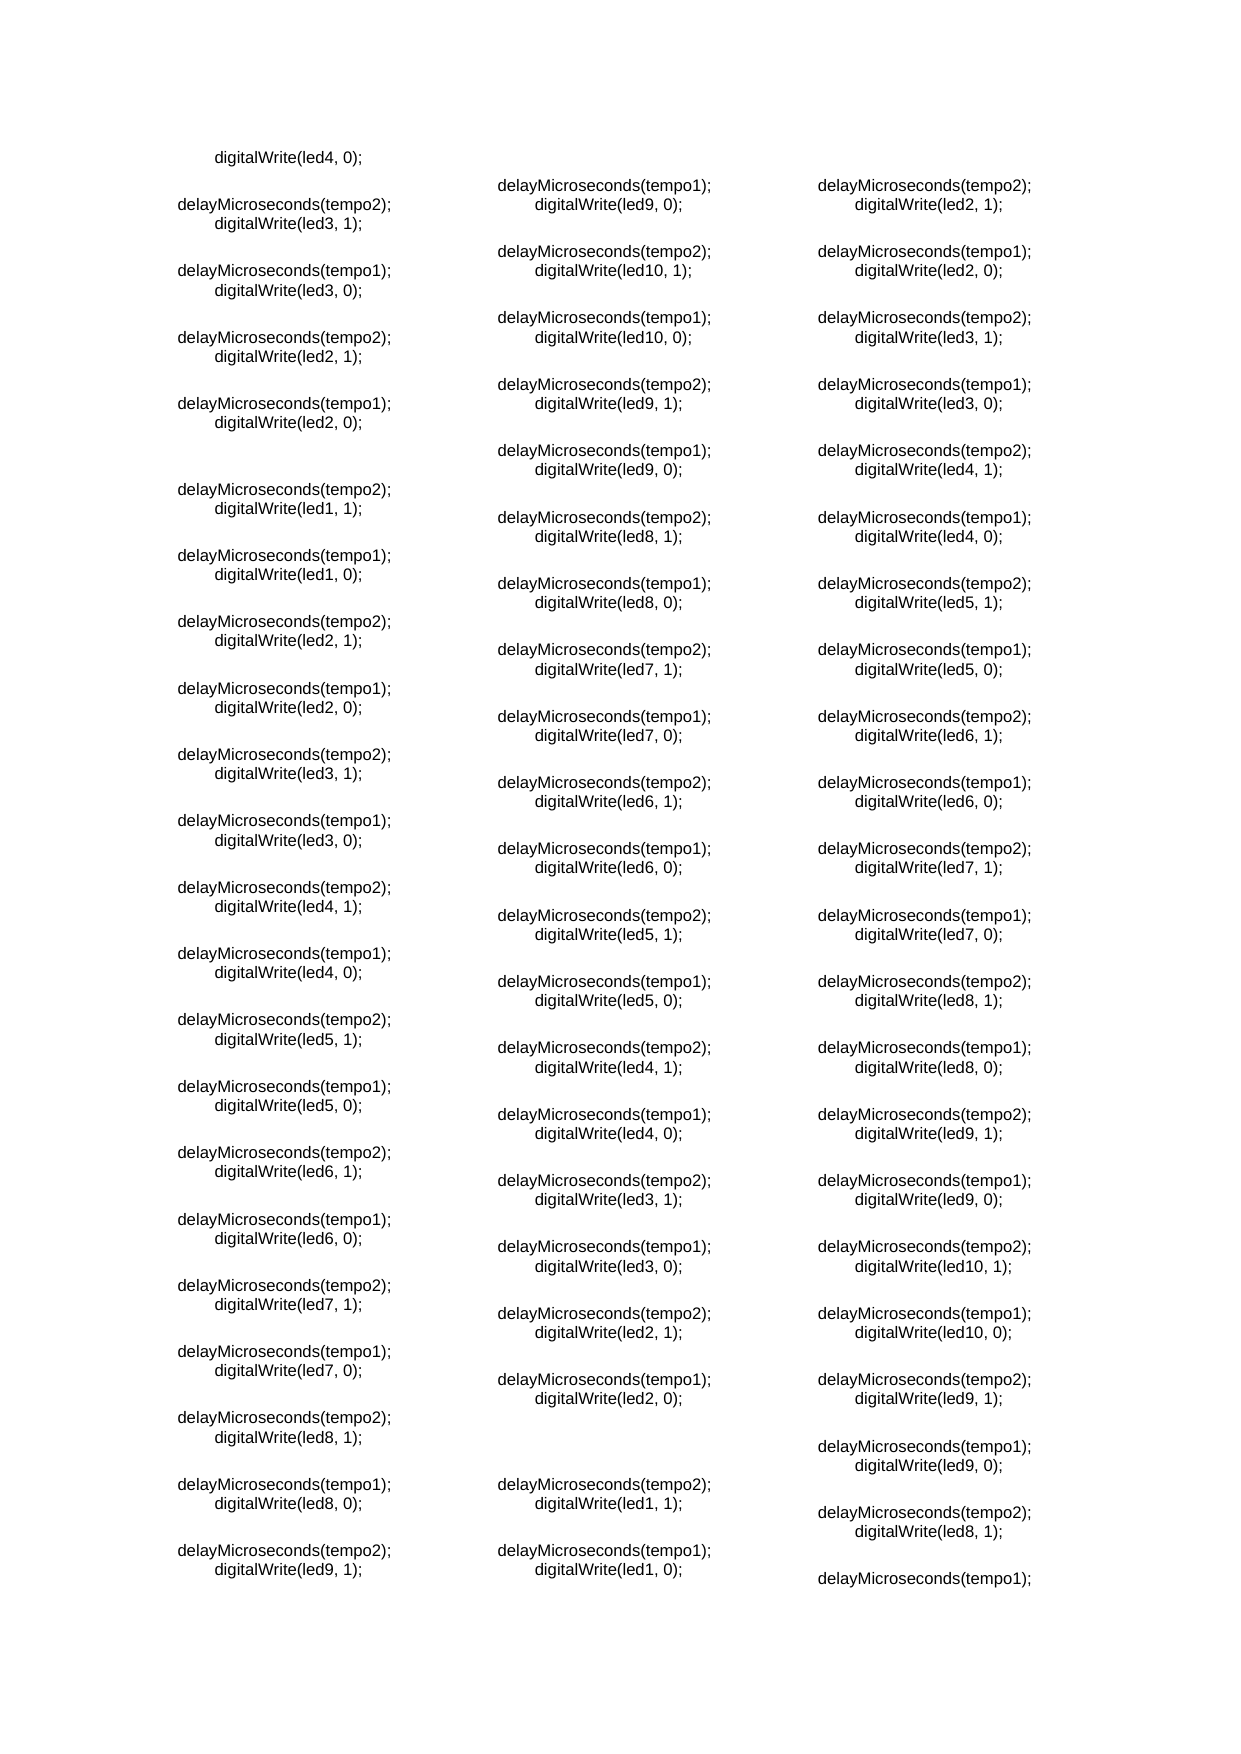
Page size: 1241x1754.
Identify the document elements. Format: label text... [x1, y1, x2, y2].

text delayMicroseconds(tempo1); [818, 745, 1063, 792]
text delayMicroseconds(tempo2); [497, 1143, 743, 1190]
text digitalWrite(led10, 1); [497, 261, 743, 280]
text delayMicroseconds(tempo1); [818, 214, 1063, 261]
text delayMicroseconds(tempo1); [497, 944, 743, 991]
text digitalWrite(led3, 0); [177, 280, 422, 299]
text digitalWrite(led10, 0); [818, 1323, 1063, 1342]
text digitalWrite(led2, 0); [177, 413, 422, 432]
text digitalWrite(led4, 1); [177, 897, 422, 916]
text delayMicroseconds(tempo2); [177, 1513, 422, 1560]
text digitalWrite(led9, 0); [497, 460, 743, 479]
text delayMicroseconds(tempo1); [818, 1541, 1063, 1588]
text delayMicroseconds(tempo1); [177, 366, 422, 413]
text digitalWrite(led3, 0); [818, 394, 1063, 413]
text digitalWrite(led8, 0); [177, 1494, 422, 1513]
text delayMicroseconds(tempo2); [497, 745, 743, 792]
text digitalWrite(led6, 1); [818, 726, 1063, 745]
text delayMicroseconds(tempo1); [497, 678, 743, 726]
text digitalWrite(led6, 1); [497, 792, 743, 811]
text digitalWrite(led3, 1); [177, 764, 422, 783]
text digitalWrite(led2, 1); [818, 195, 1063, 214]
text digitalWrite(led3, 1); [818, 327, 1063, 347]
text delayMicroseconds(tempo2); [177, 1380, 422, 1427]
text digitalWrite(led6, 0); [818, 792, 1063, 811]
text delayMicroseconds(tempo2); [818, 148, 1063, 195]
text digitalWrite(led7, 1); [497, 659, 743, 678]
text digitalWrite(led6, 1); [177, 1162, 422, 1181]
text delayMicroseconds(tempo2); [177, 849, 422, 897]
text delayMicroseconds(tempo2); [497, 1447, 743, 1494]
text delayMicroseconds(tempo1); [818, 479, 1063, 527]
text digitalWrite(led4, 0); [497, 1124, 743, 1143]
text digitalWrite(led9, 0); [497, 195, 743, 214]
text delayMicroseconds(tempo2); [177, 584, 422, 631]
text delayMicroseconds(tempo2); [818, 944, 1063, 991]
text digitalWrite(led9, 1); [818, 1124, 1063, 1143]
text delayMicroseconds(tempo2); [818, 546, 1063, 593]
text digitalWrite(led4, 1); [818, 460, 1063, 479]
text delayMicroseconds(tempo2); [177, 299, 422, 347]
text delayMicroseconds(tempo1); [497, 811, 743, 858]
text delayMicroseconds(tempo2); [177, 982, 422, 1029]
text delayMicroseconds(tempo1); [177, 783, 422, 830]
text digitalWrite(led3, 0); [177, 830, 422, 849]
text delayMicroseconds(tempo1); [177, 518, 422, 565]
text delayMicroseconds(tempo1); [177, 1314, 422, 1361]
text delayMicroseconds(tempo2); [177, 1248, 422, 1295]
text delayMicroseconds(tempo2); [818, 1475, 1063, 1522]
text delayMicroseconds(tempo2); [818, 1077, 1063, 1124]
text delayMicroseconds(tempo1); [177, 1447, 422, 1494]
text digitalWrite(led1, 1); [177, 498, 422, 518]
text digitalWrite(led8, 0); [497, 593, 743, 612]
text delayMicroseconds(tempo1); [177, 1181, 422, 1228]
text digitalWrite(led1, 1); [497, 1494, 743, 1513]
text digitalWrite(led9, 1); [497, 394, 743, 413]
text delayMicroseconds(tempo2); [177, 167, 422, 214]
text delayMicroseconds(tempo2); [818, 1342, 1063, 1389]
text digitalWrite(led4, 0); [177, 963, 422, 982]
text digitalWrite(led2, 1); [177, 347, 422, 366]
text digitalWrite(led2, 0); [177, 698, 422, 717]
text digitalWrite(led5, 1); [497, 925, 743, 944]
text digitalWrite(led5, 0); [177, 1096, 422, 1115]
text digitalWrite(led9, 0); [818, 1456, 1063, 1475]
text delayMicroseconds(tempo1); [497, 413, 743, 460]
text digitalWrite(led9, 1); [177, 1560, 422, 1579]
text delayMicroseconds(tempo1); [818, 1143, 1063, 1190]
text delayMicroseconds(tempo2); [818, 1209, 1063, 1256]
text delayMicroseconds(tempo1); [497, 280, 743, 327]
text digitalWrite(led9, 0); [818, 1190, 1063, 1209]
text delayMicroseconds(tempo2); [177, 451, 422, 498]
text delayMicroseconds(tempo1); [818, 347, 1063, 394]
text delayMicroseconds(tempo1); [818, 612, 1063, 659]
text delayMicroseconds(tempo1); [497, 546, 743, 593]
text delayMicroseconds(tempo1); [497, 1209, 743, 1256]
text digitalWrite(led7, 1); [177, 1295, 422, 1314]
text delayMicroseconds(tempo2); [177, 1115, 422, 1162]
text digitalWrite(led10, 1); [818, 1256, 1063, 1276]
text delayMicroseconds(tempo1); [818, 1408, 1063, 1456]
text digitalWrite(led7, 0); [497, 726, 743, 745]
text digitalWrite(led7, 0); [177, 1361, 422, 1380]
text digitalWrite(led8, 1); [818, 991, 1063, 1010]
text delayMicroseconds(tempo2); [497, 1010, 743, 1057]
text digitalWrite(led5, 0); [497, 991, 743, 1010]
text delayMicroseconds(tempo1); [177, 1048, 422, 1096]
text delayMicroseconds(tempo2); [497, 1276, 743, 1323]
text digitalWrite(led1, 0); [177, 565, 422, 584]
text delayMicroseconds(tempo2); [497, 877, 743, 925]
text digitalWrite(led8, 1); [177, 1427, 422, 1447]
text digitalWrite(led3, 1); [497, 1190, 743, 1209]
text digitalWrite(led7, 0); [818, 925, 1063, 944]
text digitalWrite(led8, 1); [818, 1522, 1063, 1541]
text delayMicroseconds(tempo1); [818, 1276, 1063, 1323]
text delayMicroseconds(tempo2); [177, 717, 422, 764]
text digitalWrite(led5, 1); [818, 593, 1063, 612]
text delayMicroseconds(tempo2); [818, 678, 1063, 726]
text delayMicroseconds(tempo1); [497, 148, 743, 195]
text digitalWrite(led5, 1); [177, 1029, 422, 1048]
text delayMicroseconds(tempo1); [497, 1513, 743, 1560]
text digitalWrite(led9, 1); [818, 1389, 1063, 1408]
text digitalWrite(led5, 0); [818, 659, 1063, 678]
text digitalWrite(led4, 0); [177, 148, 422, 167]
text digitalWrite(led2, 1); [177, 631, 422, 650]
text delayMicroseconds(tempo2); [497, 347, 743, 394]
text delayMicroseconds(tempo2); [818, 280, 1063, 327]
text delayMicroseconds(tempo1); [177, 233, 422, 280]
text delayMicroseconds(tempo2); [497, 479, 743, 527]
text delayMicroseconds(tempo1); [818, 1010, 1063, 1057]
text digitalWrite(led2, 0); [818, 261, 1063, 280]
text digitalWrite(led3, 1); [177, 214, 422, 233]
text digitalWrite(led6, 0); [177, 1228, 422, 1248]
text delayMicroseconds(tempo2); [818, 413, 1063, 460]
text delayMicroseconds(tempo1); [177, 916, 422, 963]
text delayMicroseconds(tempo2); [818, 811, 1063, 858]
text digitalWrite(led8, 0); [818, 1057, 1063, 1077]
text digitalWrite(led4, 1); [497, 1057, 743, 1077]
text delayMicroseconds(tempo2); [497, 612, 743, 659]
text digitalWrite(led6, 0); [497, 858, 743, 877]
text digitalWrite(led10, 0); [497, 327, 743, 347]
text delayMicroseconds(tempo1); [818, 877, 1063, 925]
text digitalWrite(led4, 0); [818, 527, 1063, 546]
text delayMicroseconds(tempo2); [497, 214, 743, 261]
text delayMicroseconds(tempo1); [497, 1342, 743, 1389]
text digitalWrite(led3, 0); [497, 1256, 743, 1276]
text delayMicroseconds(tempo1); [177, 650, 422, 698]
text delayMicroseconds(tempo1); [497, 1077, 743, 1124]
text digitalWrite(led7, 1); [818, 858, 1063, 877]
text digitalWrite(led8, 1); [497, 527, 743, 546]
text digitalWrite(led2, 0); [497, 1389, 743, 1408]
text digitalWrite(led1, 0); [497, 1560, 743, 1579]
text digitalWrite(led2, 1); [497, 1323, 743, 1342]
